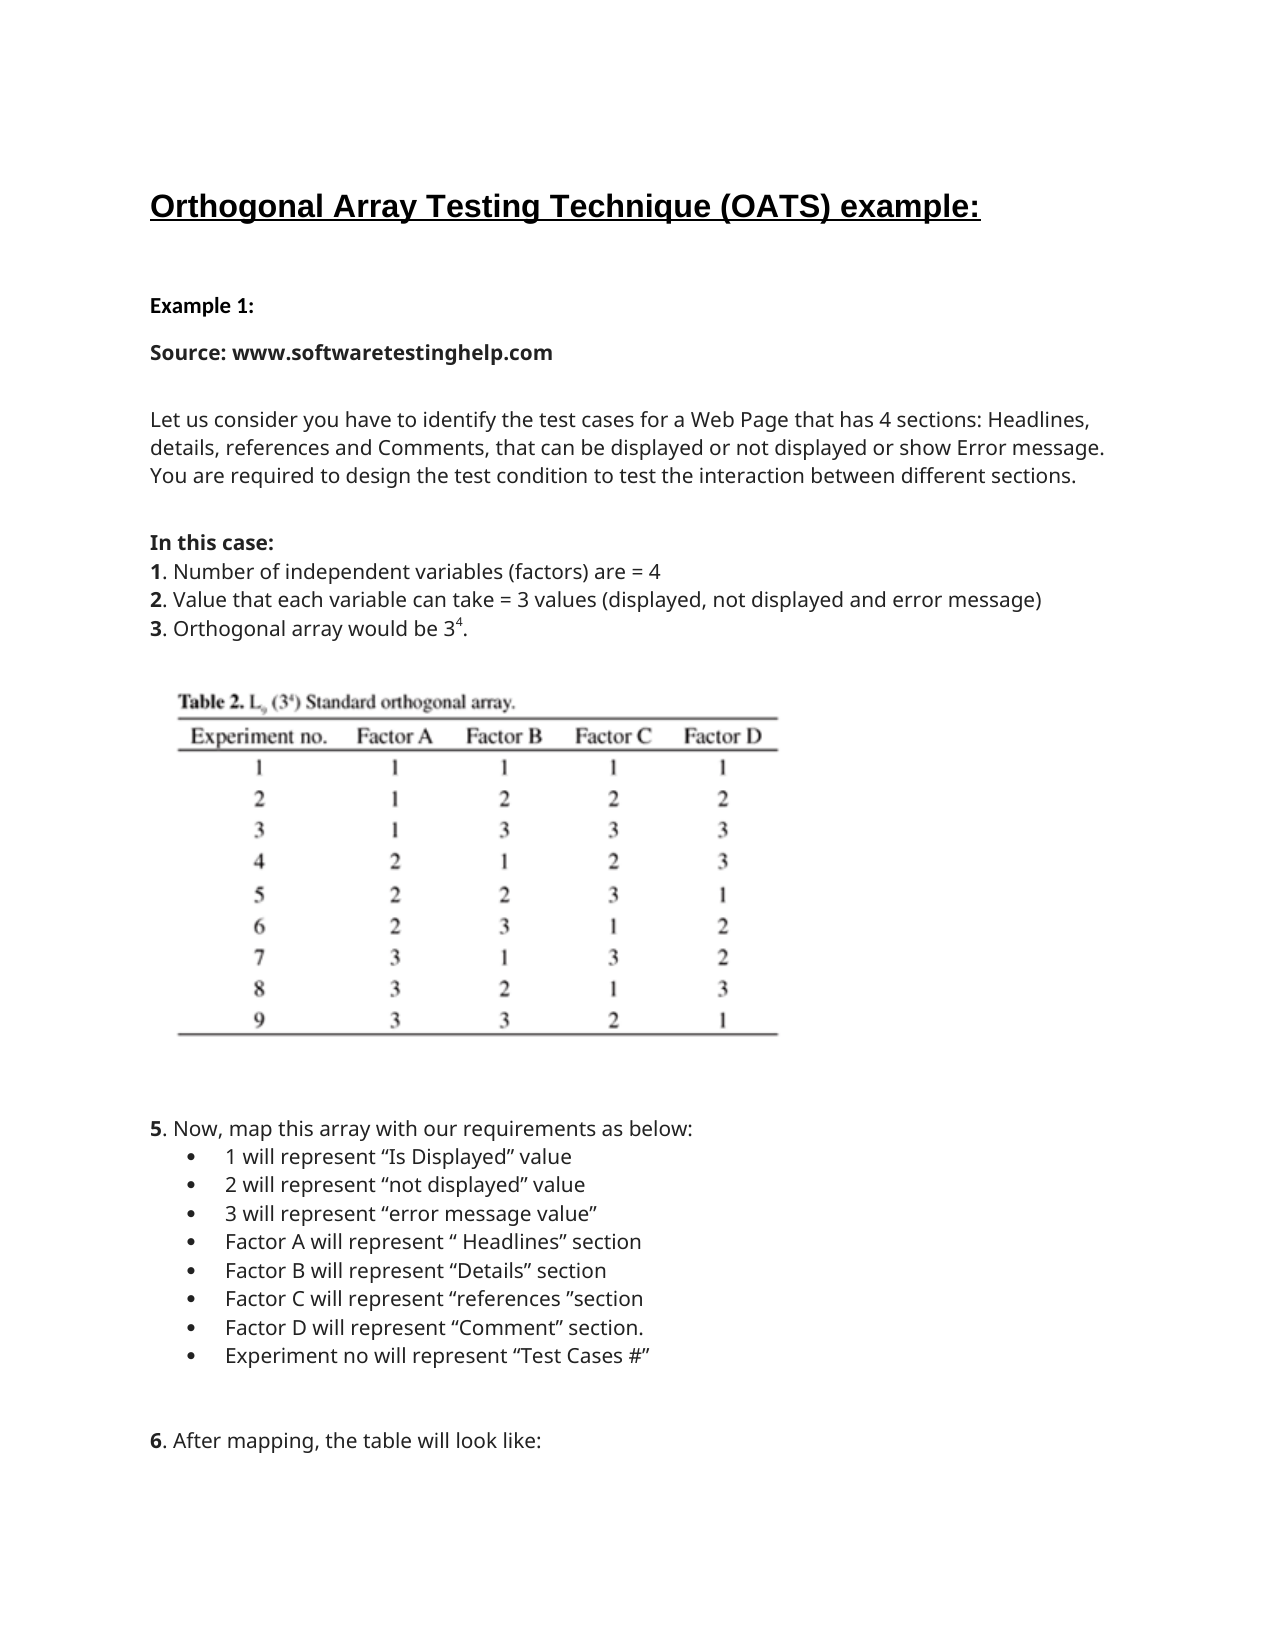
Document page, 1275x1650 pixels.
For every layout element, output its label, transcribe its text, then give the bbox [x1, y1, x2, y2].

list Experiment no will represent “Test Cases #” [187, 1341, 1125, 1370]
list 3 will represent “error message value” [187, 1199, 1125, 1227]
text Let us consider you have to identify the test cases for a Web Page that has 4 sections: Headlines, details, references and Comments, that can be displayed or not displayed or show Error message. You are required to design the test condition to test the interaction between different sections. [150, 405, 1125, 490]
list 1 will represent “Is Displayed” value [187, 1142, 1125, 1171]
picture [150, 670, 812, 1057]
text 6. After mapping, the table will look like: [150, 1427, 1125, 1455]
text 1. Number of independent variables (factors) are = 4 [150, 557, 1125, 585]
list Factor D will represent “Comment” section. [187, 1313, 1125, 1341]
text Source: www.softwaretestinghelp.com [150, 338, 1125, 366]
text 3. Orthogonal array would be 34. [150, 614, 1125, 642]
list 2 will represent “not displayed” value [187, 1171, 1125, 1199]
text 5. Now, map this array with our requirements as below: [150, 1114, 1125, 1142]
text In this case: [150, 528, 1125, 557]
list Factor B will represent “Details” section [187, 1256, 1125, 1284]
text Orthogonal Array Testing Technique (OATS) example: [150, 187, 1125, 224]
text Example 1: [150, 291, 1125, 319]
text 2. Value that each variable can take = 3 values (displayed, not displayed and error message) [150, 585, 1125, 614]
list Factor C will represent “references ”section [187, 1284, 1125, 1313]
list Factor A will represent “ Headlines” section [187, 1227, 1125, 1256]
